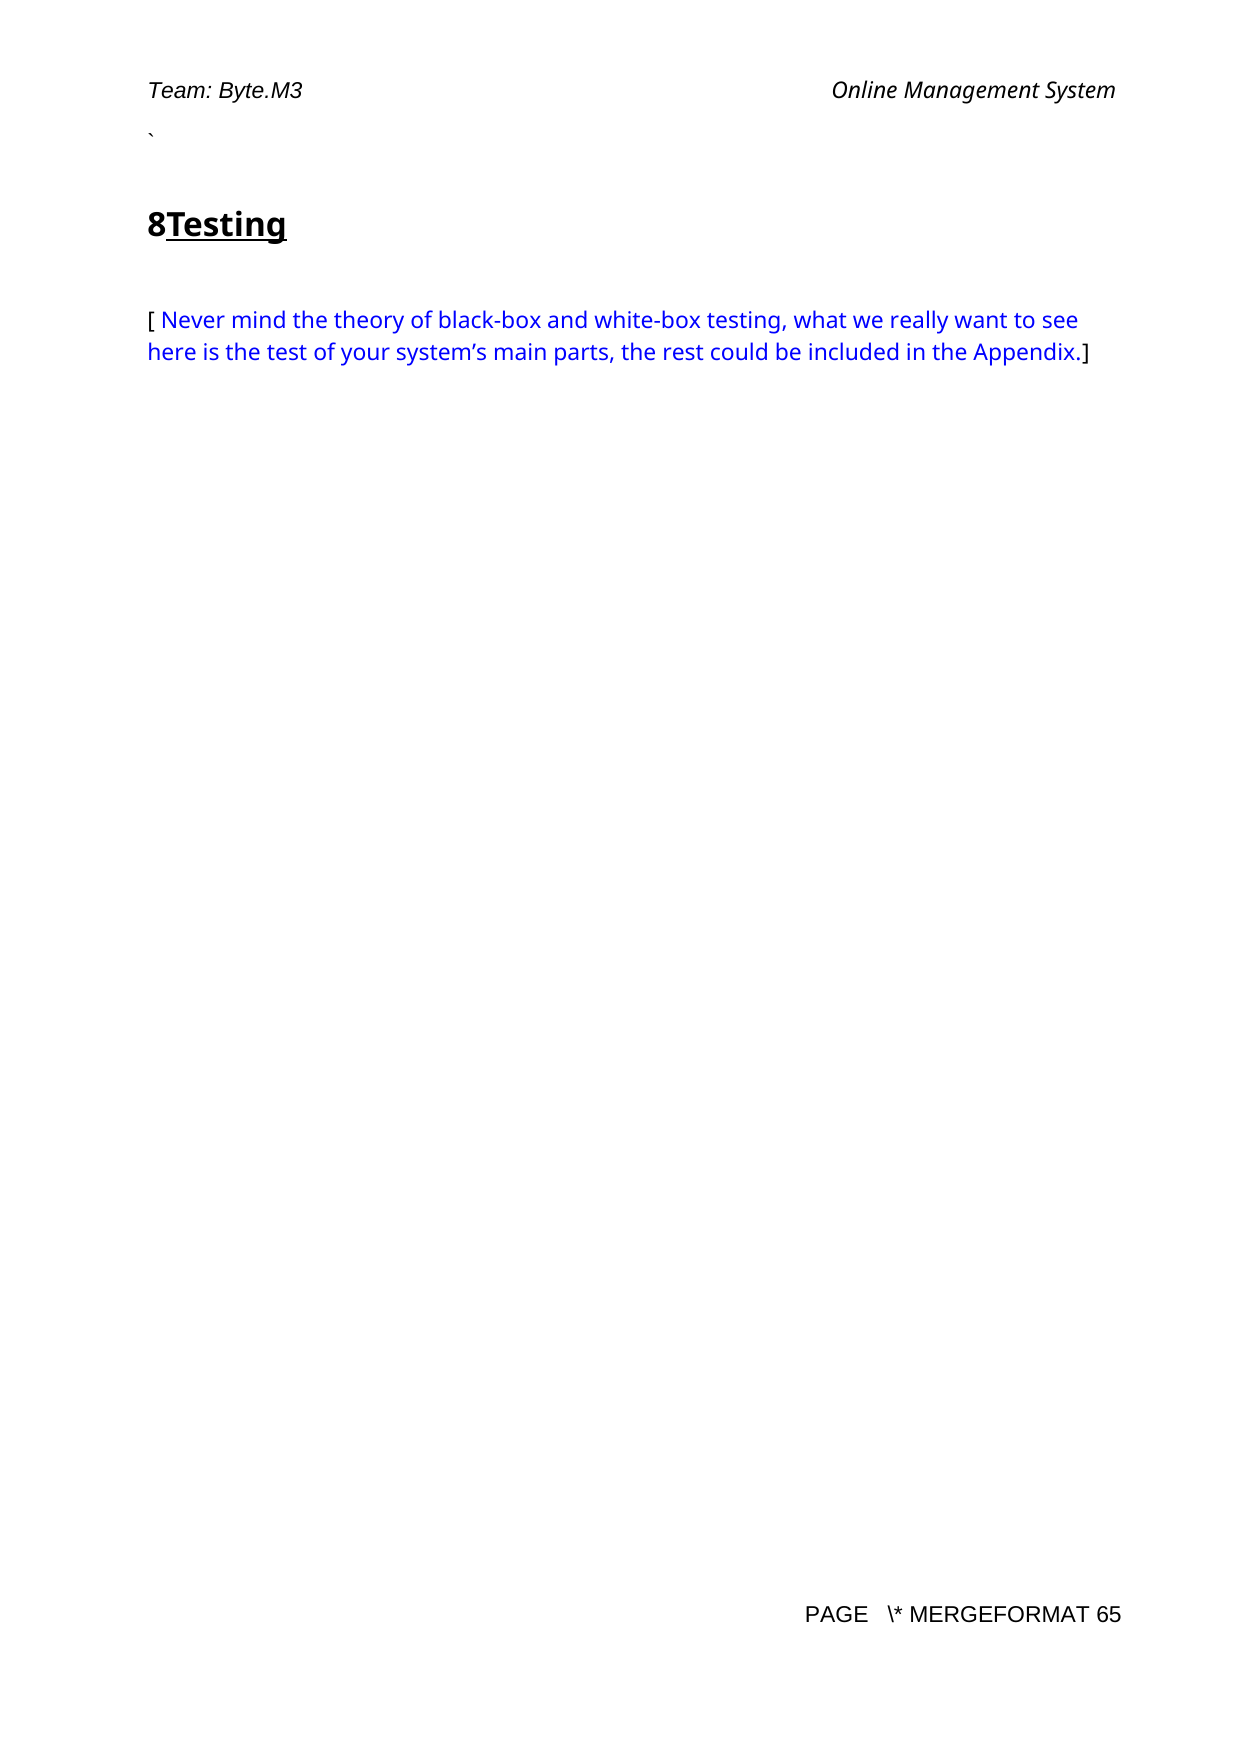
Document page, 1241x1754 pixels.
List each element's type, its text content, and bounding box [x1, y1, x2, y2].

subtitle 8Testing [147, 201, 1122, 246]
text [ Never mind the theory of black-box and white-box testing, what we really want to see here is the test of your system’s main parts, the rest could be included in the Appendix.] [147, 304, 1122, 367]
